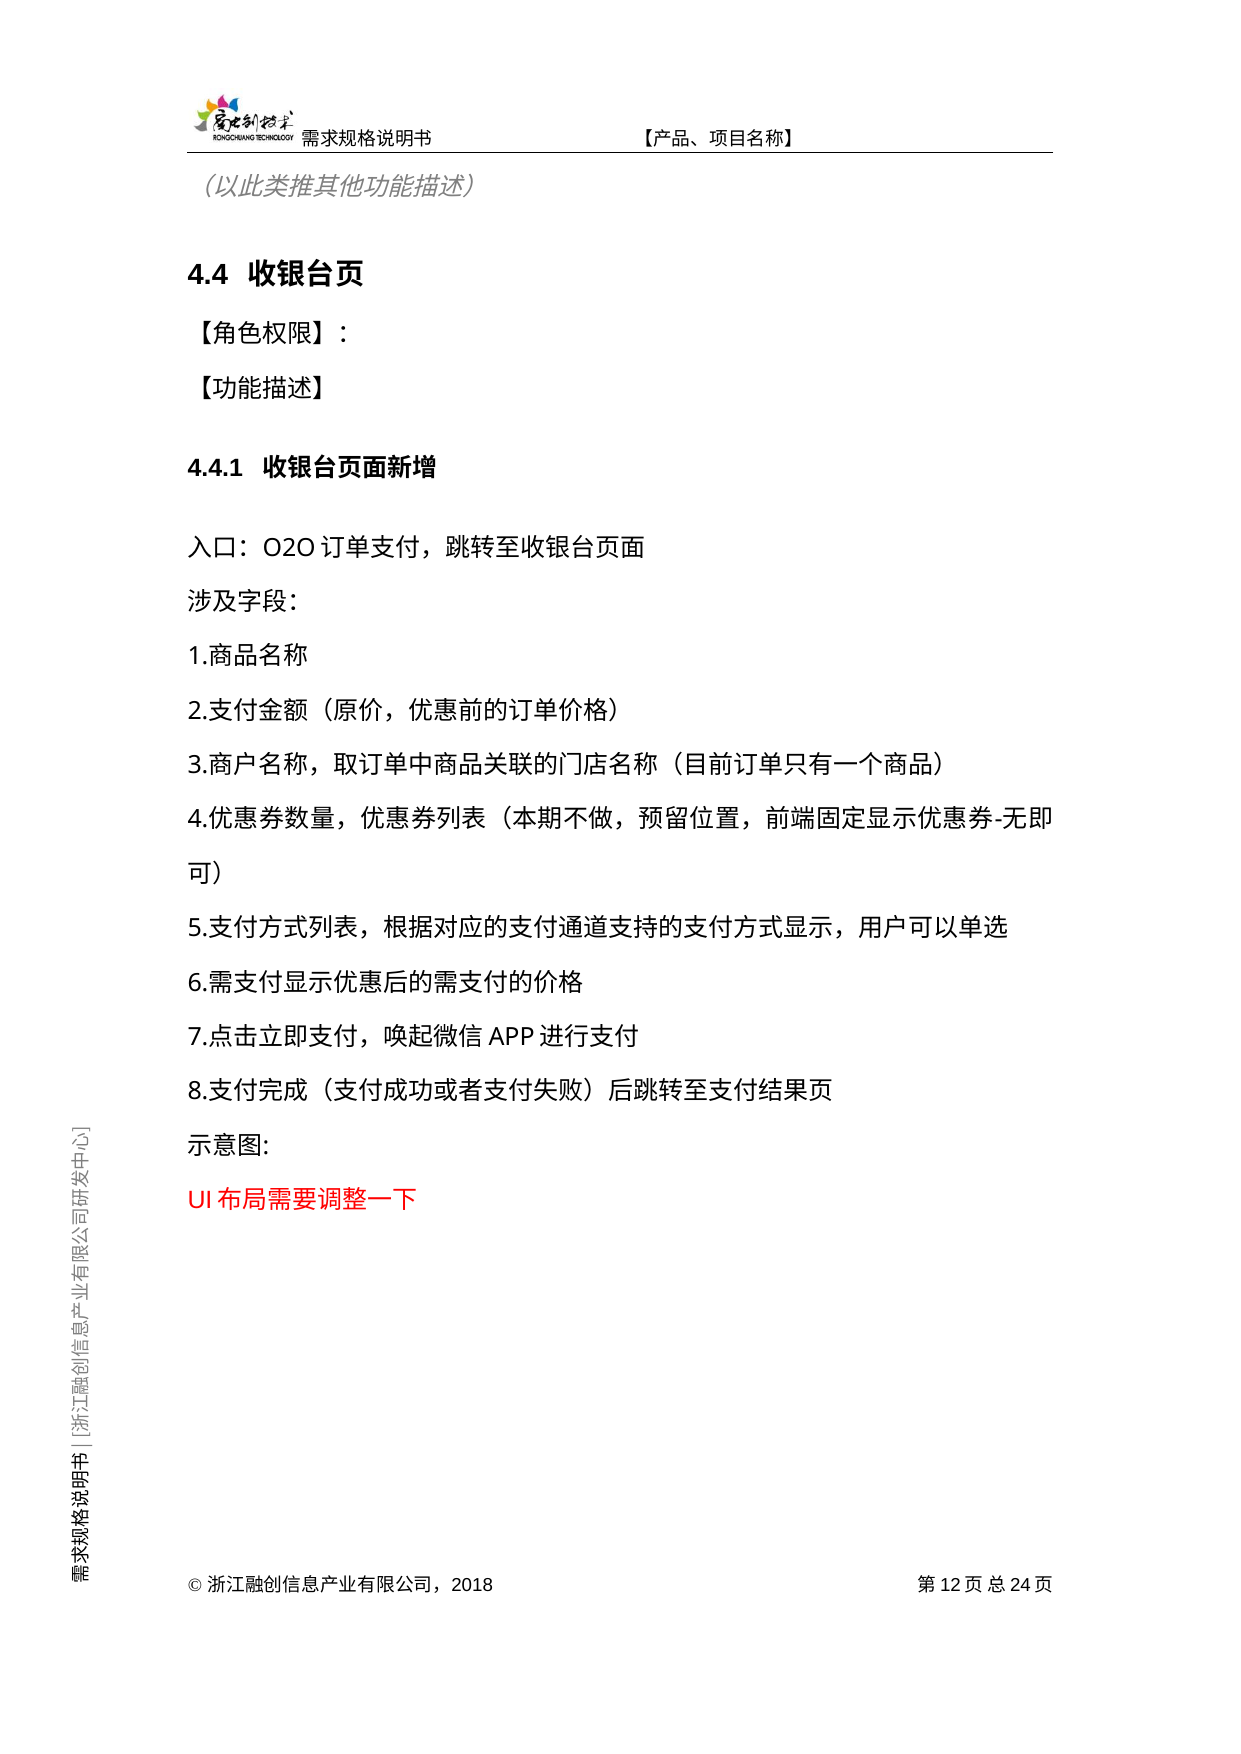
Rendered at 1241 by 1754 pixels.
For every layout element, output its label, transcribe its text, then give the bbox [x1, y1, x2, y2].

text 【角色权限】： [187, 314, 1053, 350]
subtitle 收银台页 [187, 250, 1053, 293]
text （以此类推其他功能描述） [187, 159, 1053, 204]
text 7.点击立即支付，唤起微信APP进行支付 [187, 1016, 1053, 1053]
text 2.支付金额（原价，优惠前的订单价格） [187, 690, 1053, 726]
text 3.商户名称，取订单中商品关联的门店名称（目前订单只有一个商品） [187, 744, 1053, 781]
text 【功能描述】 [187, 368, 1053, 404]
text 8.支付完成（支付成功或者支付失败）后跳转至支付结果页 [187, 1071, 1053, 1107]
subtitle 收银台页面新增 [187, 448, 1053, 484]
text 入口：O2O订单支付，跳转至收银台页面 [187, 527, 1053, 563]
text 4.优惠券数量，优惠券列表（本期不做，预留位置，前端固定显示优惠券-无即可） [187, 799, 1053, 889]
text UI布局需要调整一下 [187, 1179, 1053, 1216]
picture [187, 88, 302, 145]
text 涉及字段： [187, 581, 1053, 618]
text 6.需支付显示优惠后的需支付的价格 [187, 962, 1053, 998]
text 1.商品名称 [187, 636, 1053, 672]
text 示意图: [187, 1125, 1053, 1161]
text 5.支付方式列表，根据对应的支付通道支持的支付方式显示，用户可以单选 [187, 908, 1053, 944]
